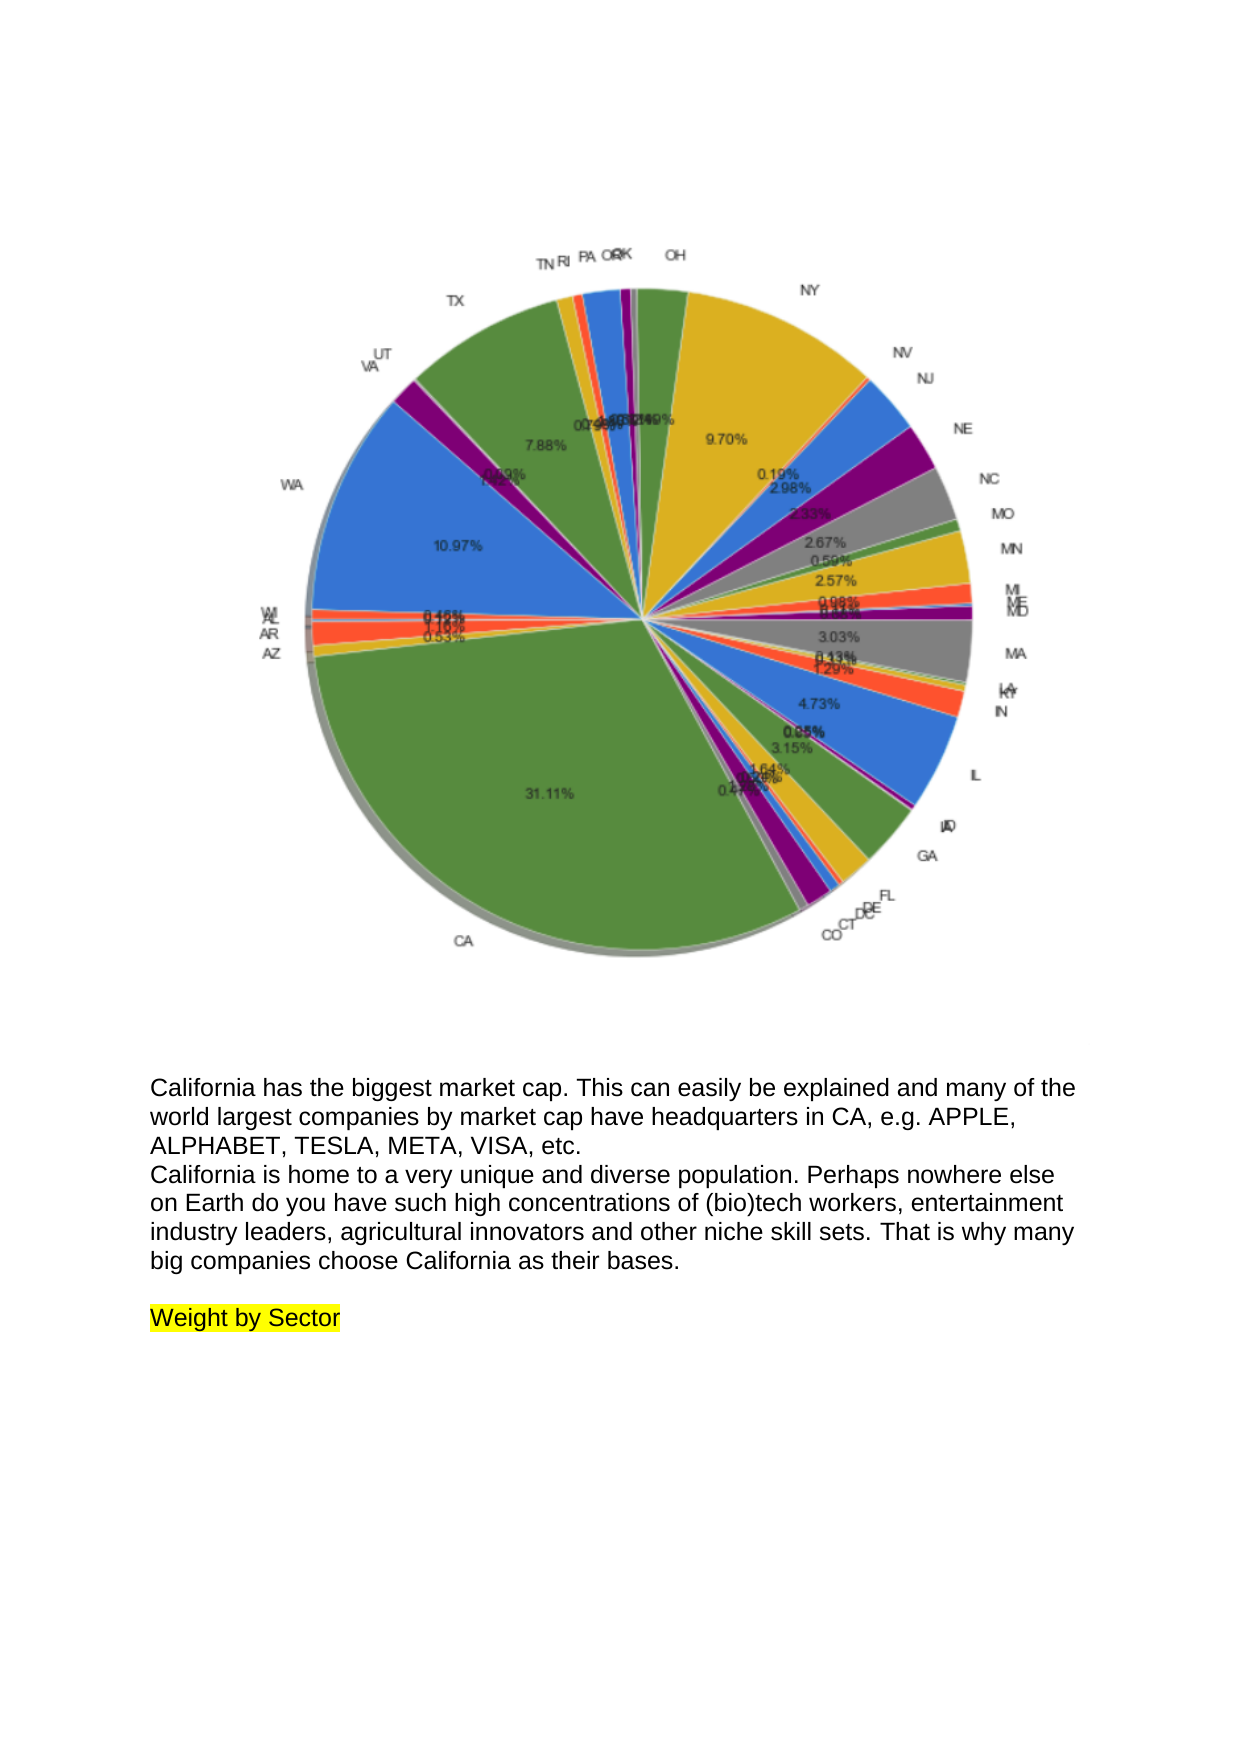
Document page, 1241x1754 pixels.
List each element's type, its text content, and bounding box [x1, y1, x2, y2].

text California is home to a very unique and diverse population. Perhaps nowhere else on Earth do you have such high concentrations of (bio)tech workers, entertainment industry leaders, agricultural innovators and other niche skill sets. That is why many big companies choose California as their bases. [150, 1160, 1090, 1275]
text California has the biggest market cap. This can easily be explained and many of the world largest companies by market cap have headquarters in CA, e.g. APPLE, ALPHABET, TESLA, META, VISA, etc. [150, 1073, 1090, 1160]
picture [150, 207, 1091, 1045]
text Weight by Sector [150, 1303, 1090, 1332]
